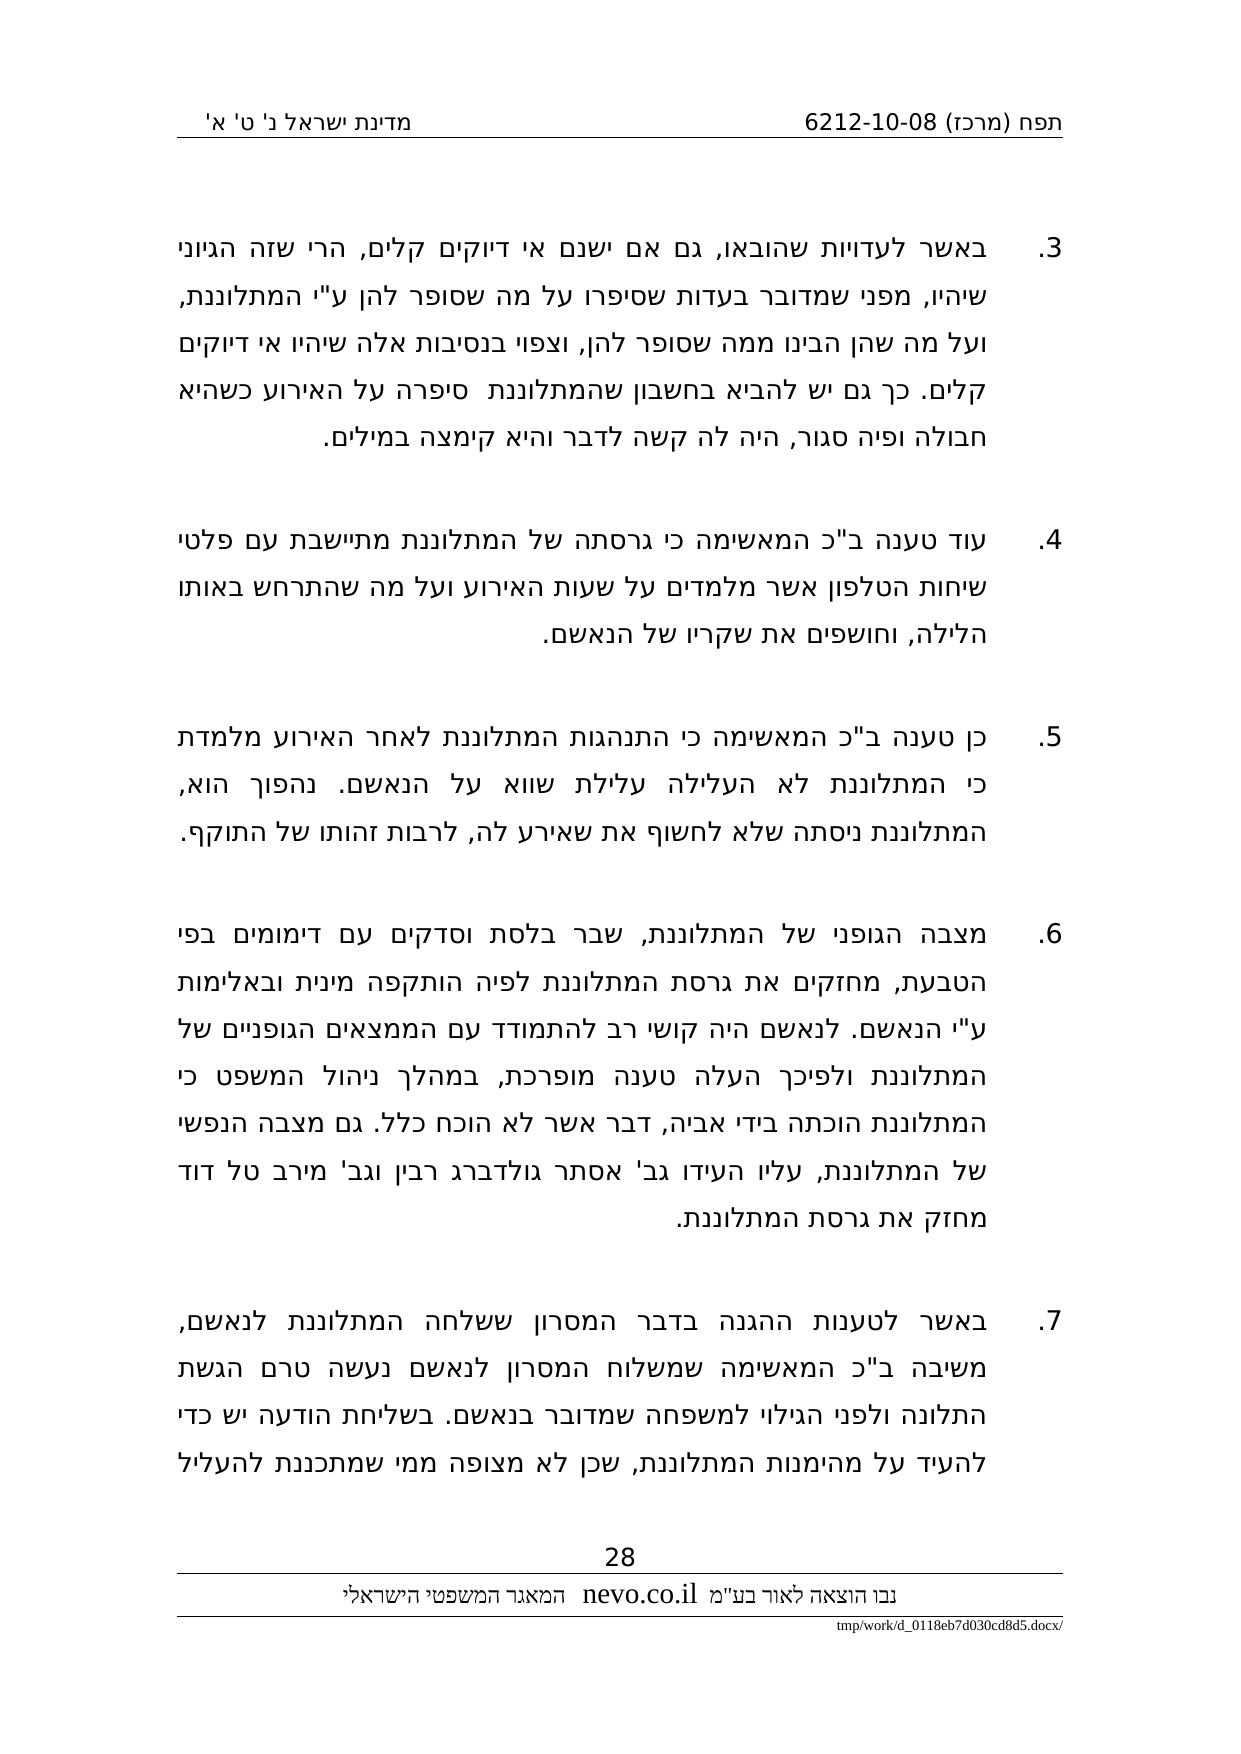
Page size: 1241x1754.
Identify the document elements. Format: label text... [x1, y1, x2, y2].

text 5. כן טענה ב"כ המאשימה כי התנהגות המתלוננת לאחר האירוע מלמדת כי המתלוננת לא העלילה עלילת שווא על הנאשם. נהפוך הוא, המתלוננת ניסתה שלא לחשוף את שאירע לה, לרבות זהותו של התוקף. [177, 721, 1063, 848]
text 3. באשר לעדויות שהובאו, גם אם ישנם אי דיוקים קלים, הרי שזה הגיוני שיהיו, מפני שמדובר בעדות שסיפרו על מה שסופר להן ע"י המתלוננת, ועל מה שהן הבינו ממה שסופר להן, וצפוי בנסיבות אלה שיהיו אי דיוקים קלים. כך גם יש להביא בחשבון שהמתלוננת סיפרה על האירוע כשהיא חבולה ופיה סגור, היה לה קשה לדבר והיא קימצה במילים. [177, 232, 1063, 453]
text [177, 1305, 1063, 1478]
text 4. עוד טענה ב"כ המאשימה כי גרסתה של המתלוננת מתיישבת עם פלטי שיחות הטלפון אשר מלמדים על שעות האירוע ועל מה שהתרחש באותו הלילה, וחושפים את שקריו של הנאשם. [177, 524, 1063, 650]
text 6. מצבה הגופני של המתלוננת, שבר בלסת וסדקים עם דימומים בפי הטבעת, מחזקים את גרסת המתלוננת לפיה הותקפה מינית ובאלימות ע"י הנאשם. לנאשם היה קושי רב להתמודד עם הממצאים הגופניים של המתלוננת ולפיכך העלה טענה מופרכת, במהלך ניהול המשפט כי המתלוננת הוכתה בידי אביה, דבר אשר לא הוכח כלל. גם מצבה הנפשי של המתלוננת, עליו העידו גב' אסתר גולדברג רבין וגב' מירב טל דוד מחזק את גרסת המתלוננת. [177, 919, 1063, 1234]
